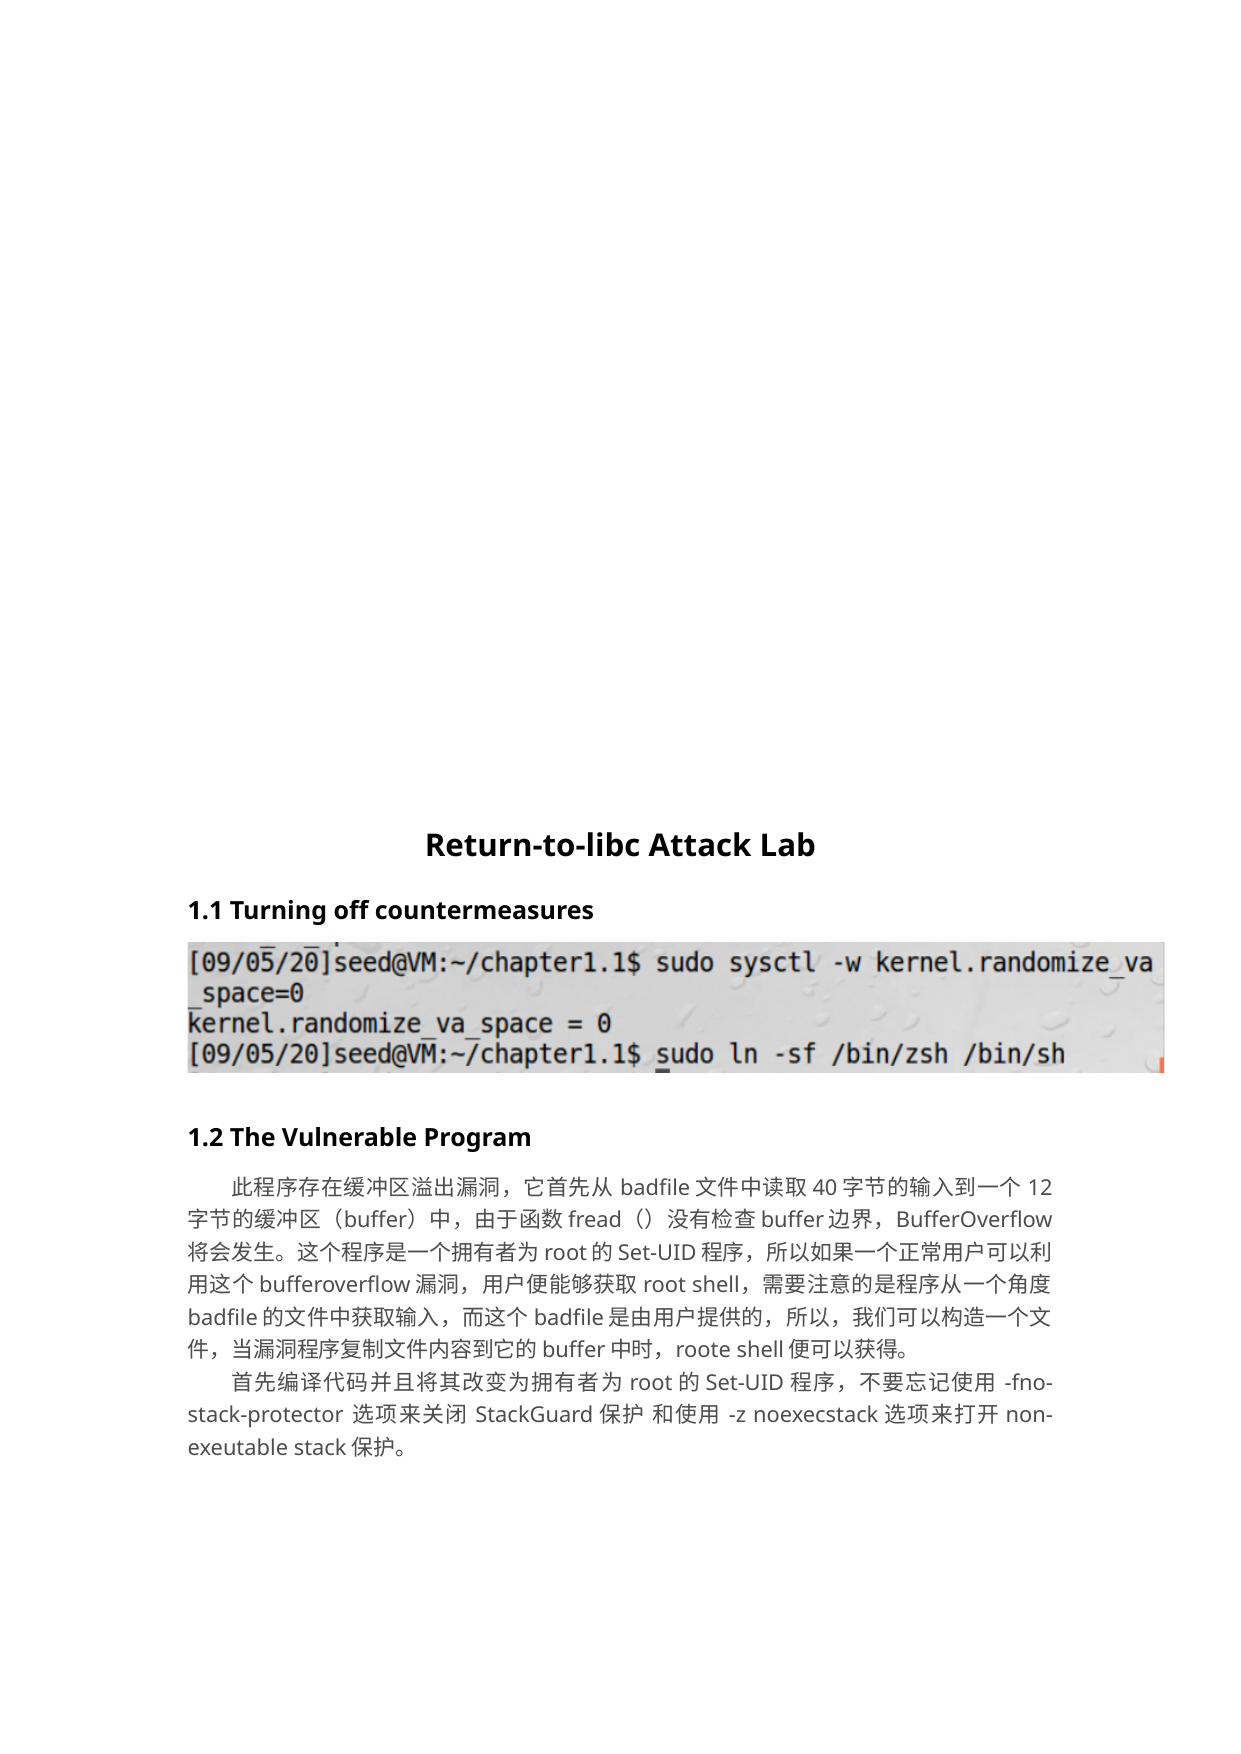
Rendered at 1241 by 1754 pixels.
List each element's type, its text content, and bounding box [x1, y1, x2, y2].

text 首先编译代码并且将其改变为拥有者为root的Set-UID程序，不要忘记使用 -fno-stack-protector 选项来关闭 StackGuard保护 和使用 -z noexecstack选项来打开non-exeutable stack保护。 [187, 1364, 1053, 1462]
text 1.2 The Vulnerable Program [187, 1104, 1053, 1169]
picture [187, 942, 1165, 1073]
text 此程序存在缓冲区溢出漏洞，它首先从badfile文件中读取40字节的输入到一个12字节的缓冲区（buffer）中，由于函数fread（）没有检查buffer边界，BufferOverflow将会发生。这个程序是一个拥有者为root的Set-UID程序，所以如果一个正常用户可以利用这个bufferoverflow漏洞，用户便能够获取root shell，需要注意的是程序从一个角度badfile的文件中获取输入，而这个badfile是由用户提供的，所以，我们可以构造一个文件，当漏洞程序复制文件内容到它的buffer中时，roote shell便可以获得。 [187, 1169, 1053, 1364]
text 1.1 Turning off countermeasures [187, 877, 1053, 942]
text Return-to-libc Attack Lab [187, 812, 1053, 877]
